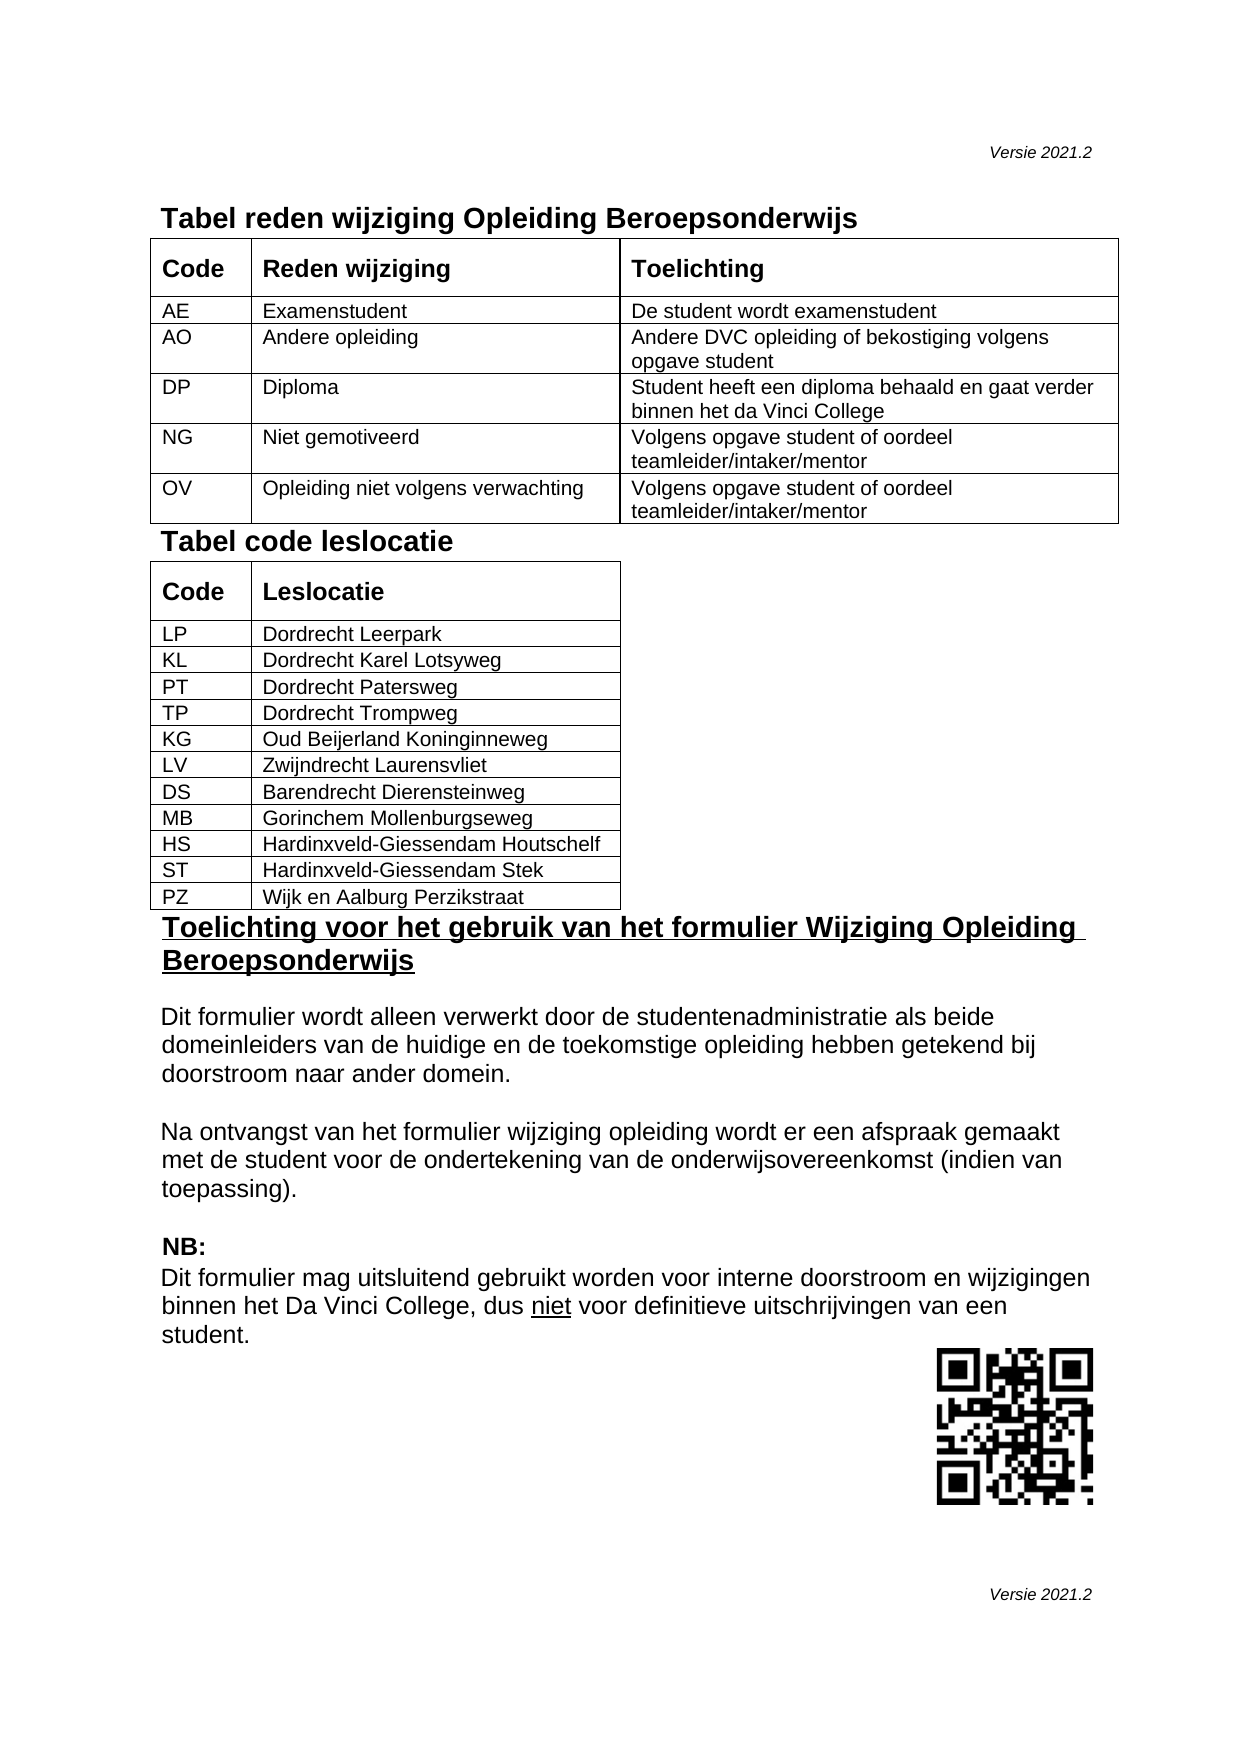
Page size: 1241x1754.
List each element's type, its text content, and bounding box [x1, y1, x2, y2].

table_cell Examenstudent [252, 297, 619, 322]
table_cell Dordrecht Leerpark [252, 621, 620, 646]
table_cell Dordrecht Patersweg [252, 673, 620, 698]
table_header Leslocatie [252, 562, 620, 620]
table_cell PZ [151, 883, 251, 908]
picture [936, 1348, 1094, 1505]
text Dit formulier mag uitsluitend gebruikt worden voor interne doorstroom en wijzigingen binnen het Da Vinci College, dus niet voor definitieve uitschrijvingen van een student. [160, 1262, 1092, 1349]
table_cell Barendrecht Dierensteinweg [252, 778, 620, 803]
text Toelichting voor het gebruik van het formulier Wijziging Opleiding Beroepsonderwijs [162, 909, 1092, 977]
table_cell KG [151, 726, 251, 751]
table_cell Dordrecht Karel Lotsyweg [252, 647, 620, 672]
table_cell Andere opleiding [252, 324, 619, 373]
table_cell TP [151, 700, 251, 725]
table_cell DS [151, 778, 251, 803]
table_cell Opleiding niet volgens verwachting [252, 474, 619, 523]
table_cell Student heeft een diploma behaald en gaat verder binnen het da Vinci College [621, 374, 1118, 423]
table_cell Hardinxveld-Giessendam Stek [252, 857, 620, 882]
text Versie 2021.2 [117, 1584, 1093, 1604]
text Versie 2021.2 [117, 143, 1093, 162]
table_cell Zwijndrecht Laurensvliet [252, 752, 620, 777]
table_cell HS [151, 831, 251, 856]
table_cell MB [151, 805, 251, 830]
table_cell Gorinchem Mollenburgseweg [252, 805, 620, 830]
text Na ontvangst van het formulier wijziging opleiding wordt er een afspraak gemaakt met de student voor de ondertekening van de onderwijsovereenkomst (indien van toepassing). [160, 1116, 1092, 1203]
table_header Code [151, 239, 251, 296]
table_cell NG [151, 424, 251, 473]
table_cell Diploma [252, 374, 619, 423]
text NB: [162, 1231, 1092, 1260]
text Tabel reden wijziging Opleiding Beroepsonderwijs [160, 201, 1092, 234]
table_cell Oud Beijerland Koninginneweg [252, 726, 620, 751]
table_cell AE [151, 297, 251, 322]
table_cell OV [151, 474, 251, 523]
table_cell Niet gemotiveerd [252, 424, 619, 473]
table_cell Hardinxveld-Giessendam Houtschelf [252, 831, 620, 856]
table_cell KL [151, 647, 251, 672]
table_cell LP [151, 621, 251, 646]
table_header Toelichting [621, 239, 1118, 296]
table_cell De student wordt examenstudent [621, 297, 1118, 322]
text Tabel code leslocatie [160, 524, 1092, 558]
table_cell LV [151, 752, 251, 777]
table_cell AO [151, 324, 251, 373]
table_cell Volgens opgave student of oordeel teamleider/intaker/mentor [621, 424, 1118, 473]
table_cell Volgens opgave student of oordeel teamleider/intaker/mentor [621, 474, 1118, 523]
table_cell Andere DVC opleiding of bekostiging volgens opgave student [621, 324, 1118, 373]
table_header Reden wijziging [252, 239, 619, 296]
table_cell DP [151, 374, 251, 423]
table_cell ST [151, 857, 251, 882]
table_header Code [151, 562, 251, 620]
table_cell PT [151, 673, 251, 698]
table_cell Dordrecht Trompweg [252, 700, 620, 725]
table_cell Wijk en Aalburg Perzikstraat [252, 883, 620, 908]
text Dit formulier wordt alleen verwerkt door de studentenadministratie als beide domeinleiders van de huidige en de toekomstige opleiding hebben getekend bij doorstroom naar ander domein. [160, 1001, 1092, 1088]
